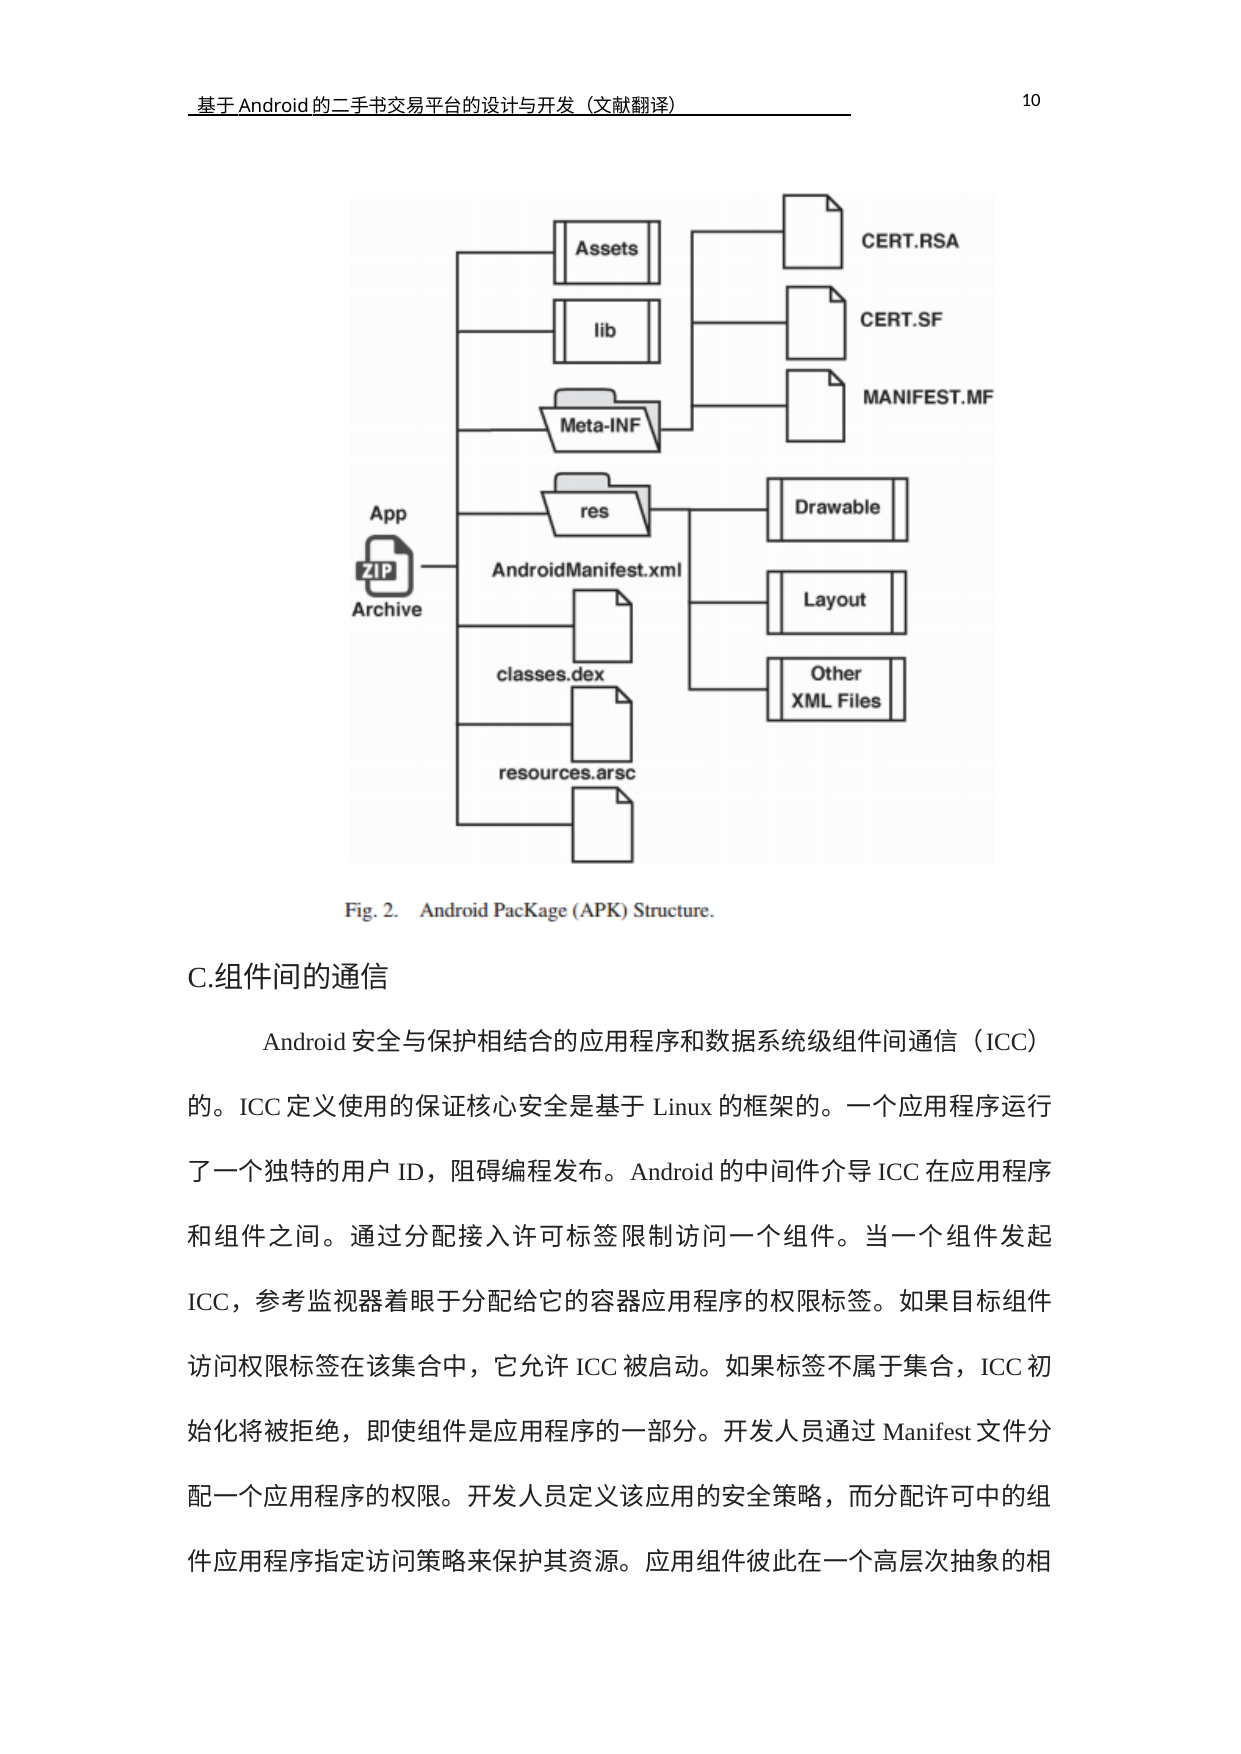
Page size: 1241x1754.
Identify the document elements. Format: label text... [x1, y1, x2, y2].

picture [303, 162, 1013, 939]
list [187, 1007, 1053, 1592]
list C.组件间的通信 [187, 942, 1053, 1007]
